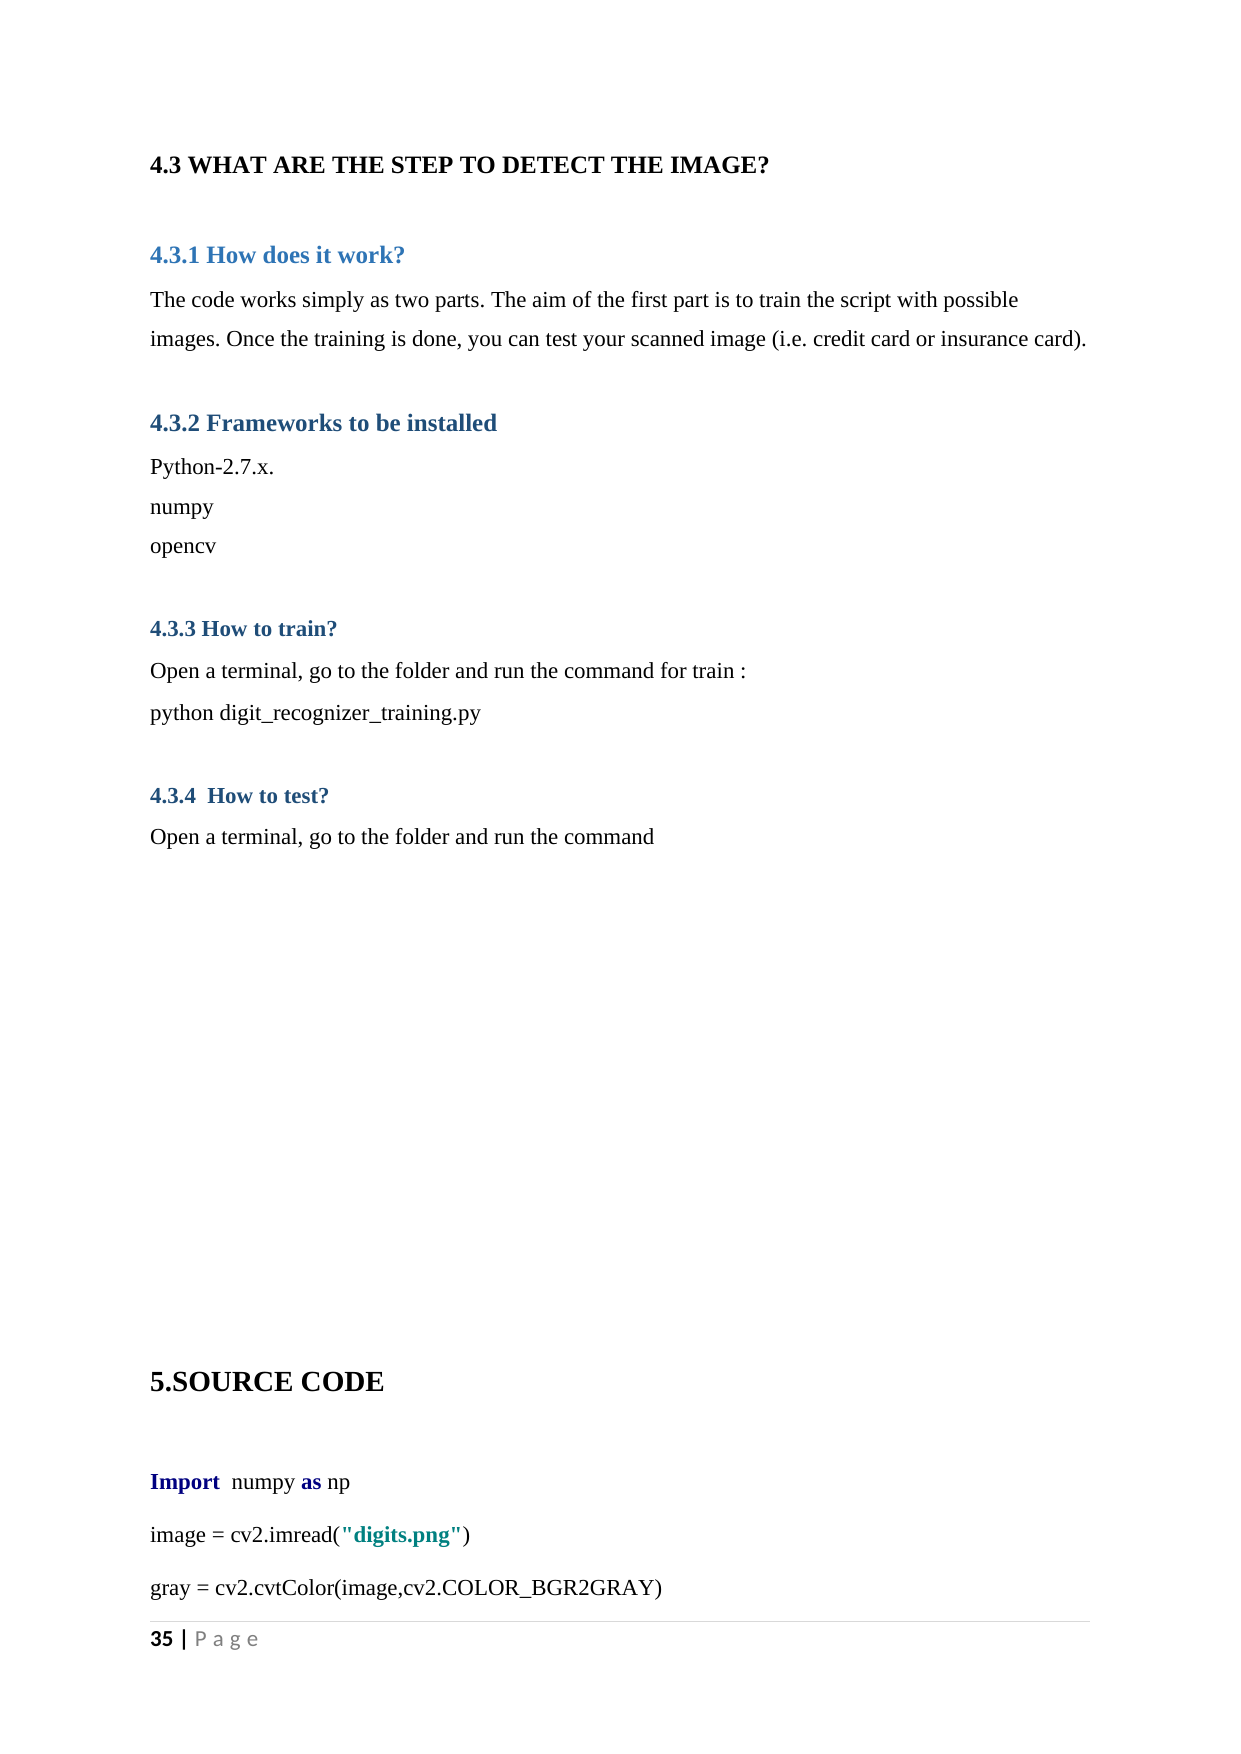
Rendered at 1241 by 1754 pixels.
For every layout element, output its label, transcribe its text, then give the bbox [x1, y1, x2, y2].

text Open a terminal, go to the folder and run the command [150, 823, 1090, 850]
text The code works simply as two parts. The aim of the first part is to train the script with possible images. Once the training is done, you can test your scanned image (i.e. credit card or insurance card). [150, 286, 1090, 351]
text python digit_recognizer_training.py [150, 699, 1090, 725]
text Python-2.7.x. numpy opencv [150, 453, 1090, 559]
subtitle 4.3.1 How does it work? [150, 240, 1090, 269]
text 5.SOURCE CODE [150, 1364, 1090, 1397]
subtitle 4.3 WHAT ARE THE STEP TO DETECT THE IMAGE? [150, 150, 1090, 179]
subtitle 4.3.4 How to test? [150, 782, 1090, 808]
text Open a terminal, go to the folder and run the command for train : [150, 657, 1090, 683]
subtitle 4.3.2 Frameworks to be installed [150, 408, 1090, 437]
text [150, 1468, 1090, 1600]
subtitle 4.3.3 How to train? [150, 616, 1090, 642]
